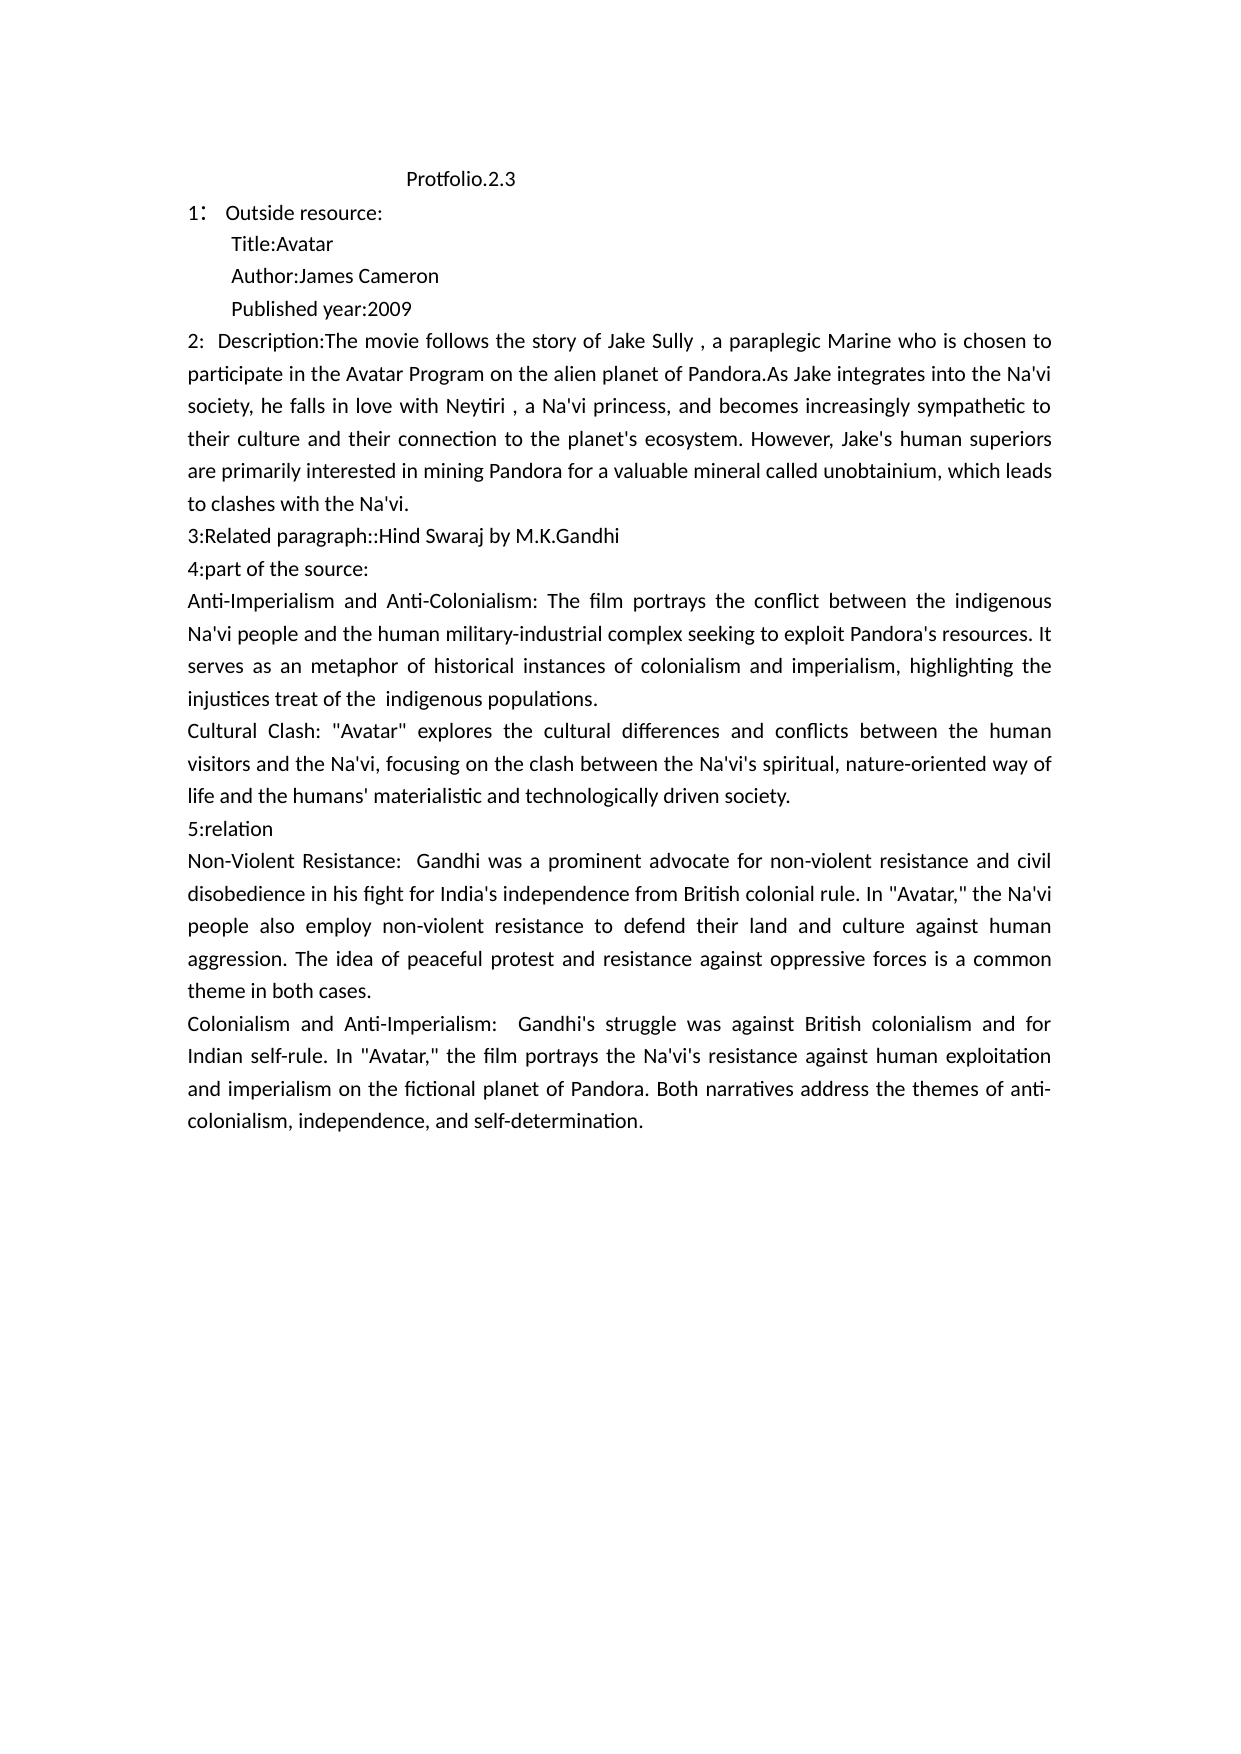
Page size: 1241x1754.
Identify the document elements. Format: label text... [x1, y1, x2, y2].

text 4:part of the source: [187, 552, 1053, 584]
text Anti-Imperialism and Anti-Colonialism: The film portrays the conflict between the indigenous Na'vi people and the human military-industrial complex seeking to exploit Pandora's resources. It serves as an metaphor of historical instances of colonialism and imperialism, highlighting the injustices treat of the indigenous populations. [187, 584, 1053, 714]
text 5:relation [187, 812, 1053, 844]
text Non-Violent Resistance: Gandhi was a prominent advocate for non-violent resistance and civil disobedience in his fight for India's independence from British colonial rule. In "Avatar," the Na'vi people also employ non-violent resistance to defend their land and culture against human aggression. The idea of peaceful protest and resistance against oppressive forces is a common theme in both cases. [187, 844, 1053, 1007]
text Title:Avatar [187, 227, 1053, 259]
text 2: Description:The movie follows the story of Jake Sully , a paraplegic Marine who is chosen to participate in the Avatar Program on the alien planet of Pandora.As Jake integrates into the Na'vi society, he falls in love with Neytiri , a Na'vi princess, and becomes increasingly sympathetic to their culture and their connection to the planet's ecosystem. However, Jake's human superiors are primarily interested in mining Pandora for a valuable mineral called unobtainium, which leads to clashes with the Na'vi. [187, 324, 1053, 519]
text Protfolio.2.3 [362, 162, 1053, 194]
text 3:Related paragraph::Hind Swaraj by M.K.Gandhi [187, 519, 1053, 552]
text Author:James Cameron [187, 259, 1053, 292]
text Published year:2009 [187, 292, 1053, 324]
text Colonialism and Anti-Imperialism: Gandhi's struggle was against British colonialism and for Indian self-rule. In "Avatar," the film portrays the Na'vi's resistance against human exploitation and imperialism on the fictional planet of Pandora. Both narratives address the themes of anti-colonialism, independence, and self-determination. [187, 1007, 1053, 1137]
text Cultural Clash: "Avatar" explores the cultural differences and conflicts between the human visitors and the Na'vi, focusing on the clash between the Na'vi's spiritual, nature-oriented way of life and the humans' materialistic and technologically driven society. [187, 714, 1053, 812]
text 1： Outside resource: [187, 194, 1053, 227]
